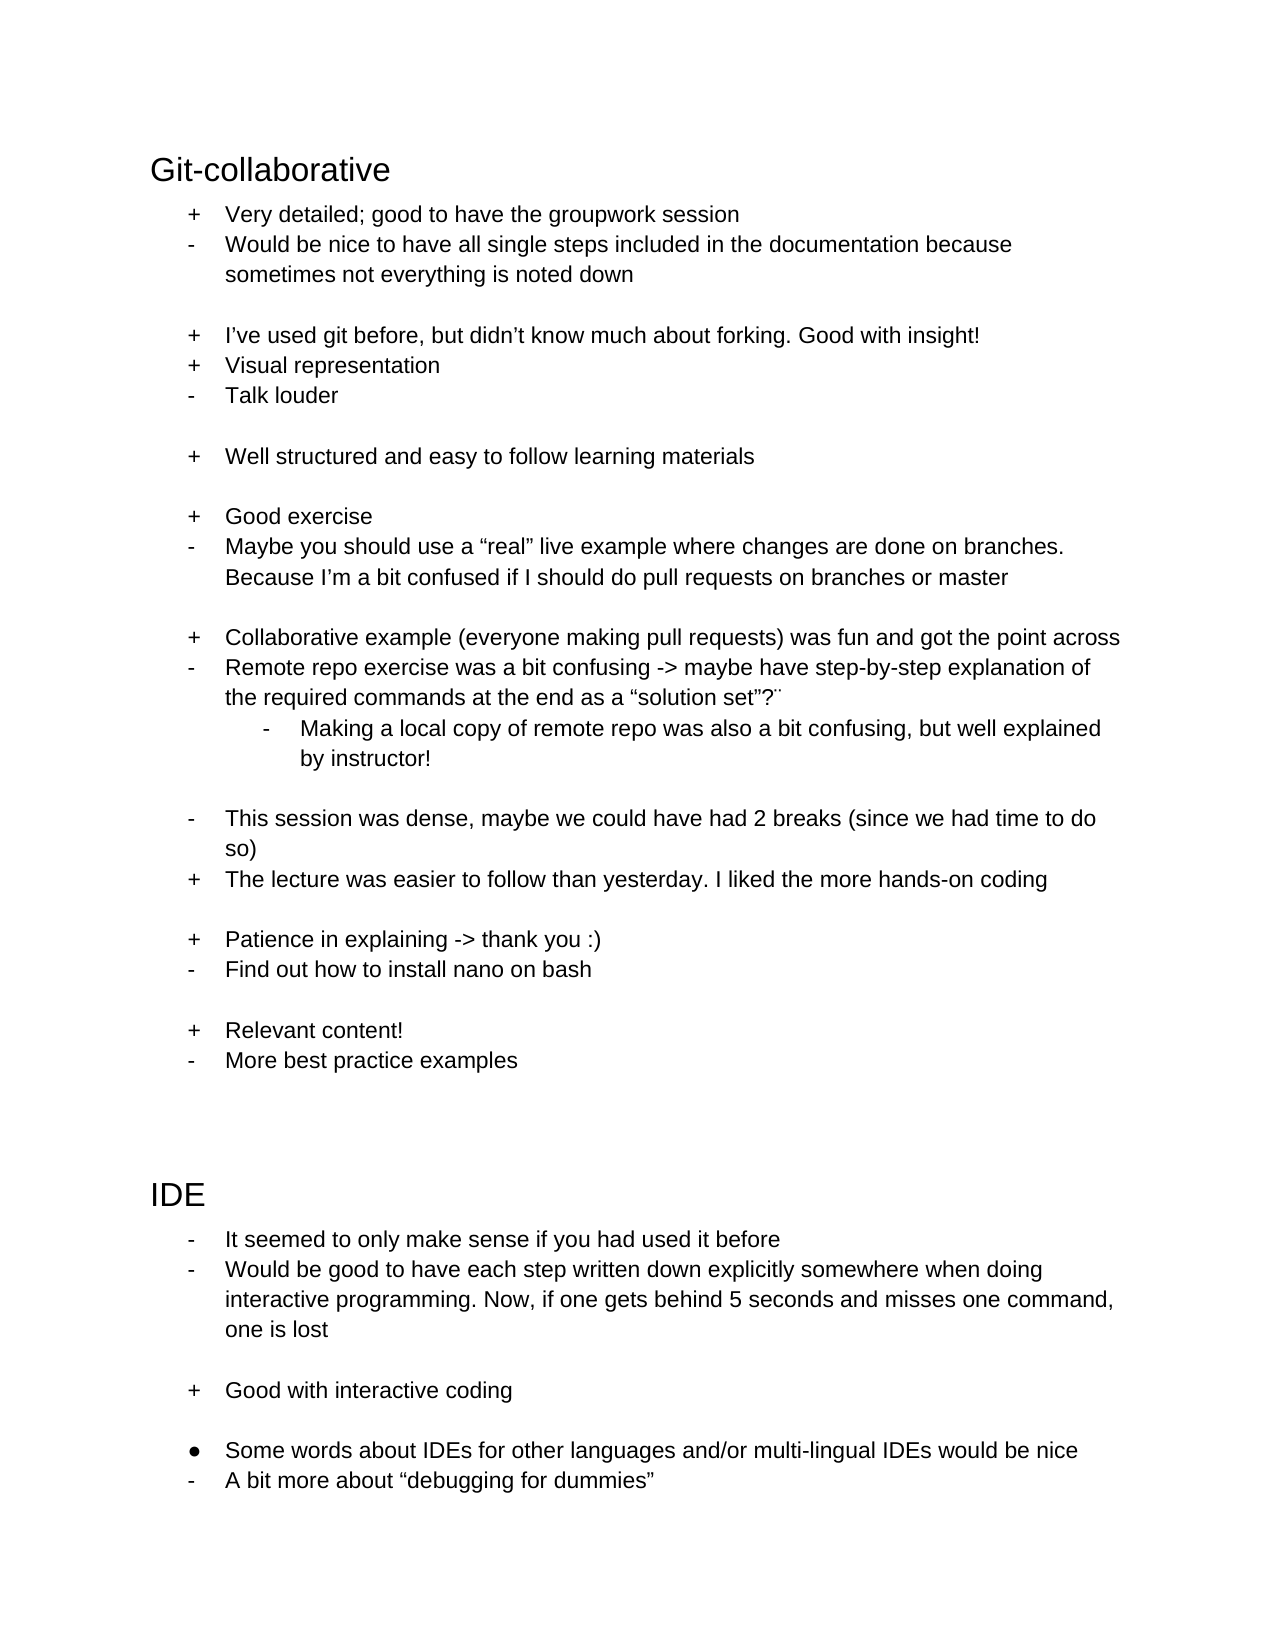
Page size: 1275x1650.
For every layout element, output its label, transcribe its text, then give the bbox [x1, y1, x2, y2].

list Well structured and easy to follow learning materials [187, 443, 1125, 469]
list Visual representation [187, 352, 1125, 378]
list A bit more about “debugging for dummies” [187, 1467, 1125, 1494]
list Very detailed; good to have the groupwork session [187, 201, 1125, 227]
subtitle IDE [150, 1175, 1125, 1213]
list Find out how to install nano on bash [187, 956, 1125, 982]
list Remote repo exercise was a bit confusing -> maybe have step-by-step explanation of the required commands at the end as a “solution set”?¨ [187, 654, 1125, 711]
list Would be nice to have all single steps included in the documentation because sometimes not everything is noted down [187, 231, 1125, 288]
list Talk louder [187, 382, 1125, 408]
list Good exercise [187, 503, 1125, 529]
list Some words about IDEs for other languages and/or multi-lingual IDEs would be nice [187, 1437, 1125, 1464]
list I’ve used git before, but didn’t know much about forking. Good with insight! [187, 322, 1125, 348]
list Would be good to have each step written down explicitly somewhere when doing interactive programming. Now, if one gets behind 5 seconds and misses one command, one is lost [187, 1256, 1125, 1343]
list It seemed to only make sense if you had used it before [187, 1226, 1125, 1252]
list The lecture was easier to follow than yesterday. I liked the more hands-on coding [187, 866, 1125, 892]
subtitle Git-collaborative [150, 150, 1125, 188]
list Patience in explaining -> thank you :) [187, 926, 1125, 952]
list More best practice examples [187, 1047, 1125, 1073]
list Good with interactive coding [187, 1377, 1125, 1403]
list Collaborative example (everyone making pull requests) was fun and got the point across [187, 624, 1125, 650]
list Making a local copy of remote repo was also a bit confusing, but well explained by instructor! [262, 714, 1125, 771]
list Relevant content! [187, 1017, 1125, 1043]
list This session was dense, maybe we could have had 2 breaks (since we had time to do so) [187, 805, 1125, 862]
list Maybe you should use a “real” live example where changes are done on branches. Because I’m a bit confused if I should do pull requests on branches or master [187, 533, 1125, 590]
